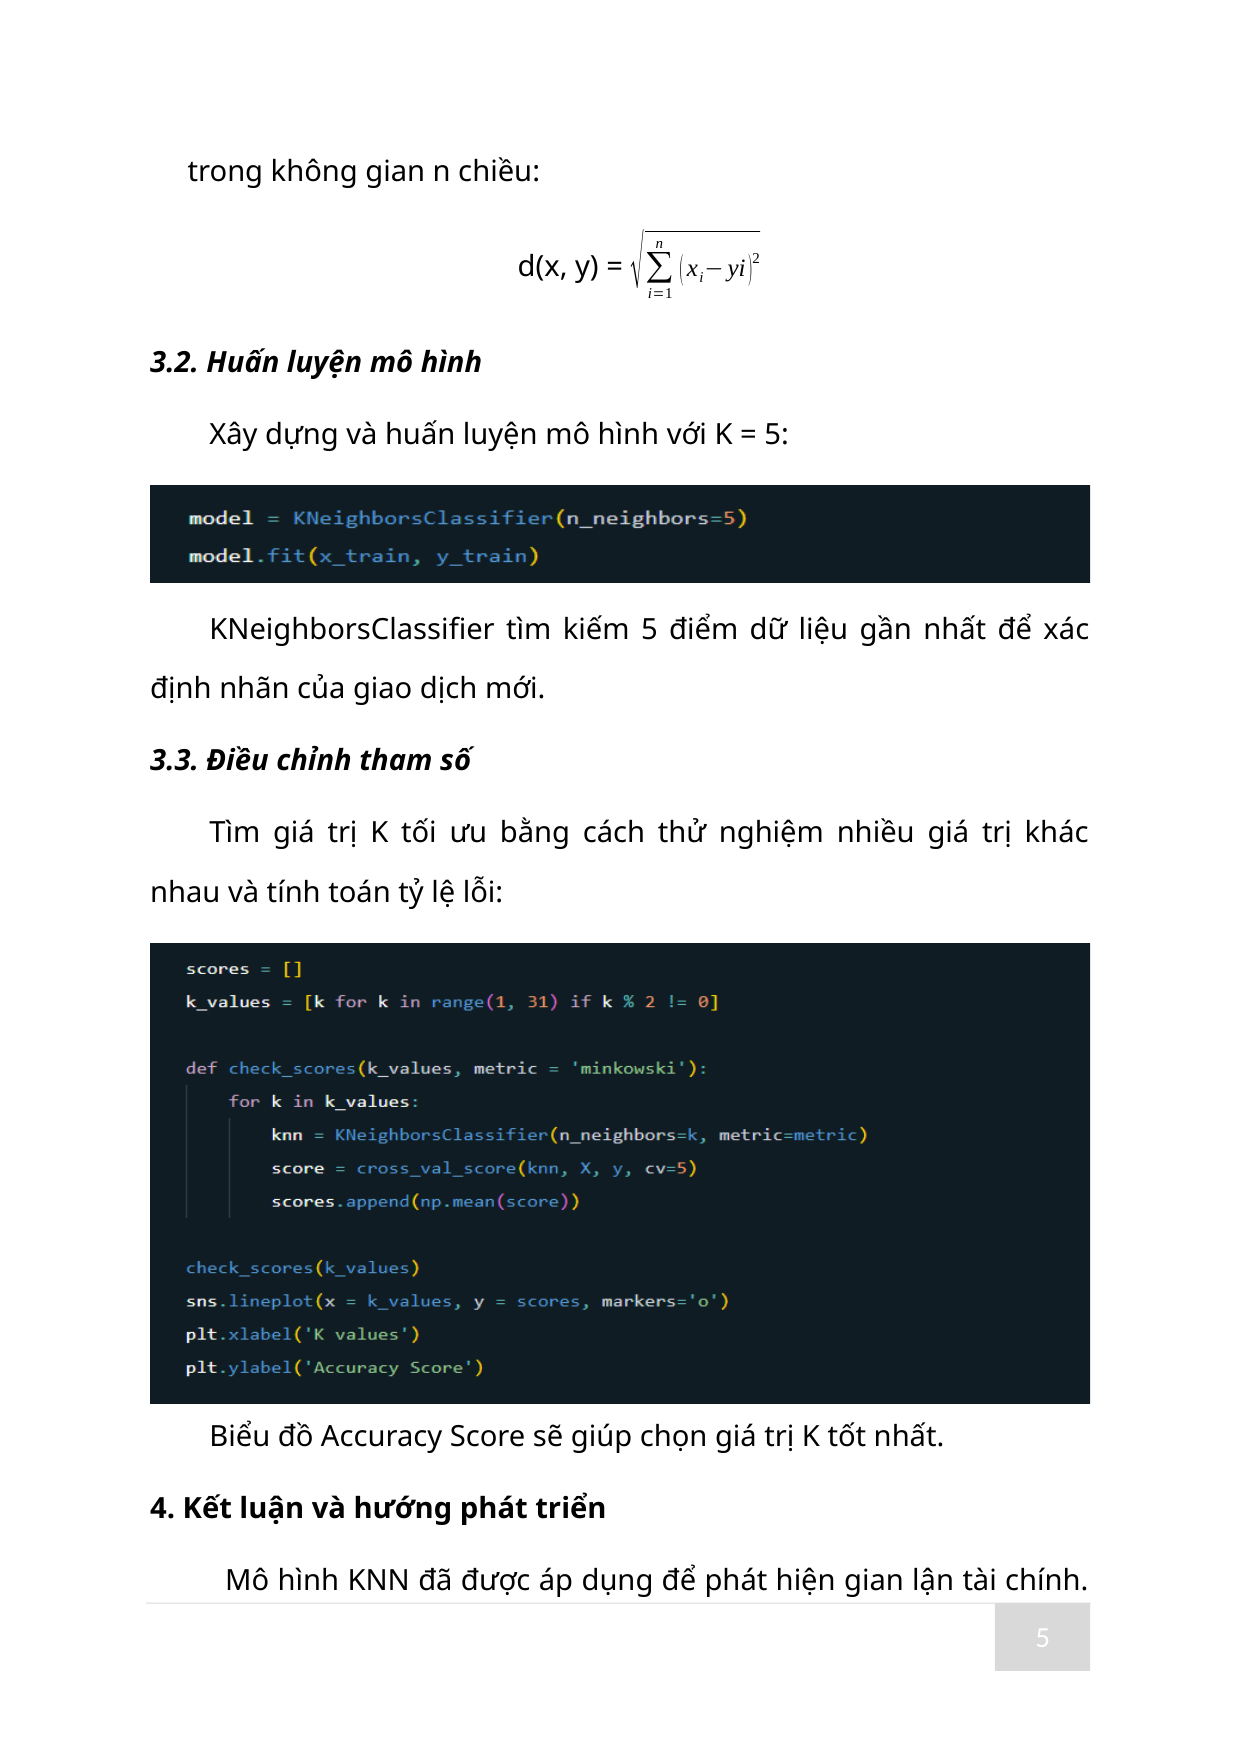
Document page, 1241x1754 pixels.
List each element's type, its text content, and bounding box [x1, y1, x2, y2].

subtitle Tìm giá trị K tối ưu bằng cách thử nghiệm nhiều giá trị khác nhau và tính toán tỷ lệ lỗi: [150, 812, 1090, 911]
subtitle 3.3. Điều chỉnh tham số [150, 740, 1090, 779]
subtitle 3.2. Huấn luyện mô hình [150, 341, 1090, 381]
subtitle KNeighborsClassifier tìm kiếm 5 điểm dữ liệu gần nhất để xác định nhãn của giao dịch mới. [150, 608, 1090, 707]
picture [150, 943, 1091, 1404]
picture [150, 485, 1091, 583]
subtitle Xây dựng và huấn luyện mô hình với K = 5: [150, 413, 1090, 453]
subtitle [150, 1559, 1090, 1599]
subtitle Biểu đồ Accuracy Score sẽ giúp chọn giá trị K tốt nhất. [150, 1416, 1090, 1455]
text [187, 150, 1090, 190]
subtitle 4. Kết luận và hướng phát triển [150, 1488, 1090, 1527]
text d(x, y) = [187, 229, 1090, 328]
